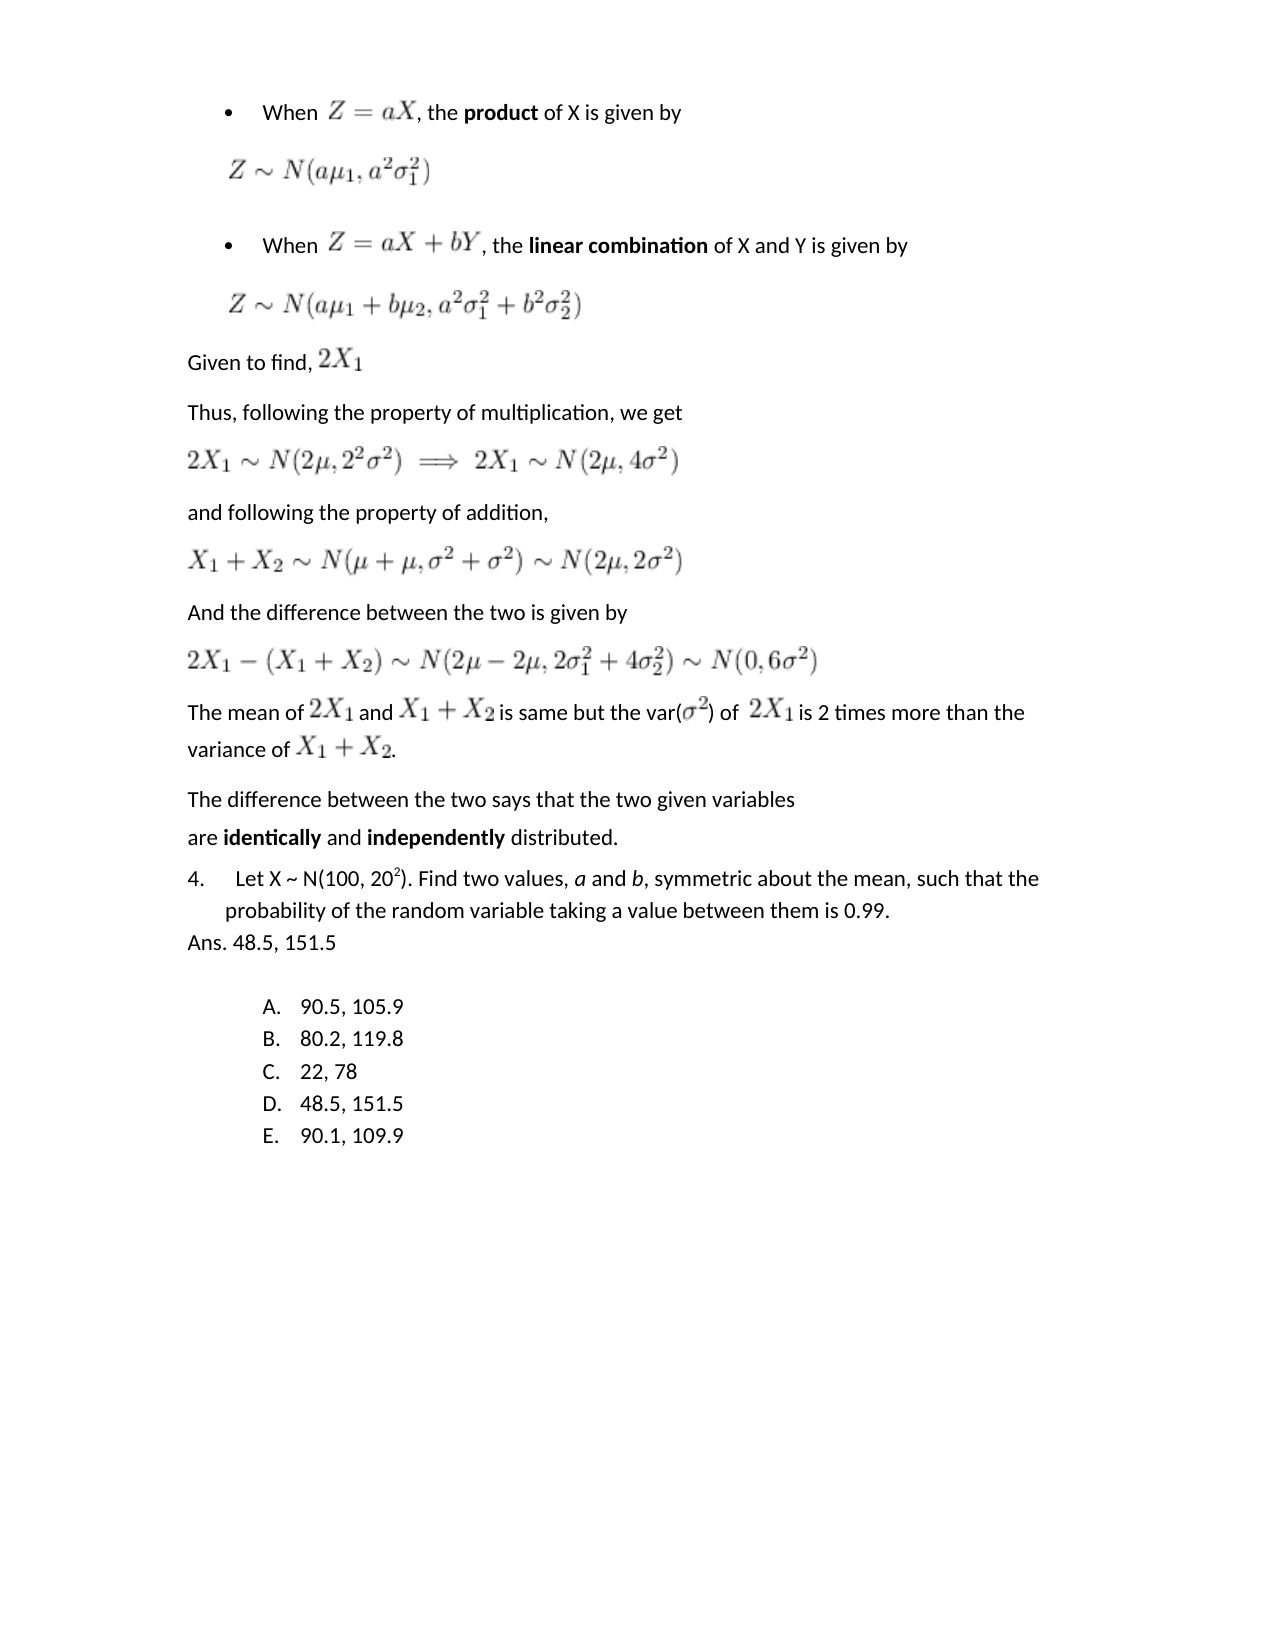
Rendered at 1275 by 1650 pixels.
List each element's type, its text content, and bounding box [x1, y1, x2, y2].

picture [187, 546, 682, 577]
picture [187, 646, 817, 677]
picture [328, 100, 417, 121]
text Thus, following the property of multiplication, we get [187, 389, 1087, 426]
picture [295, 735, 391, 758]
text Ans. 48.5, 151.5 [187, 928, 1087, 956]
picture [229, 157, 430, 187]
list 90.5, 105.9 [262, 992, 1087, 1020]
picture [682, 696, 708, 721]
list 48.5, 151.5 [262, 1089, 1087, 1117]
list 80.2, 119.8 [262, 1024, 1087, 1053]
picture [309, 697, 354, 721]
list 90.1, 109.9 [262, 1121, 1087, 1149]
picture [398, 697, 494, 721]
text And the difference between the two is given by [187, 589, 1087, 626]
text The mean of and is same but the var() of is 2 times more than the variance of . [187, 689, 1087, 764]
picture [318, 347, 363, 371]
text Given to find, [187, 339, 1087, 376]
list When , the product of X is given by [225, 89, 1087, 126]
list When , the linear combination of X and Y is given by [225, 222, 1087, 259]
text and following the property of addition, [187, 489, 1087, 526]
list Let X ~ N(100, 202). Find two values, a and b, symmetric about the mean, such that the probability of the random variable taking a value between them is 0.99. [187, 864, 1087, 924]
list 22, 78 [262, 1057, 1087, 1085]
picture [187, 446, 678, 477]
picture [749, 697, 793, 721]
picture [229, 290, 581, 321]
picture [328, 231, 482, 254]
text The difference between the two says that the two given variables are identically and independently distributed. [187, 776, 1087, 851]
